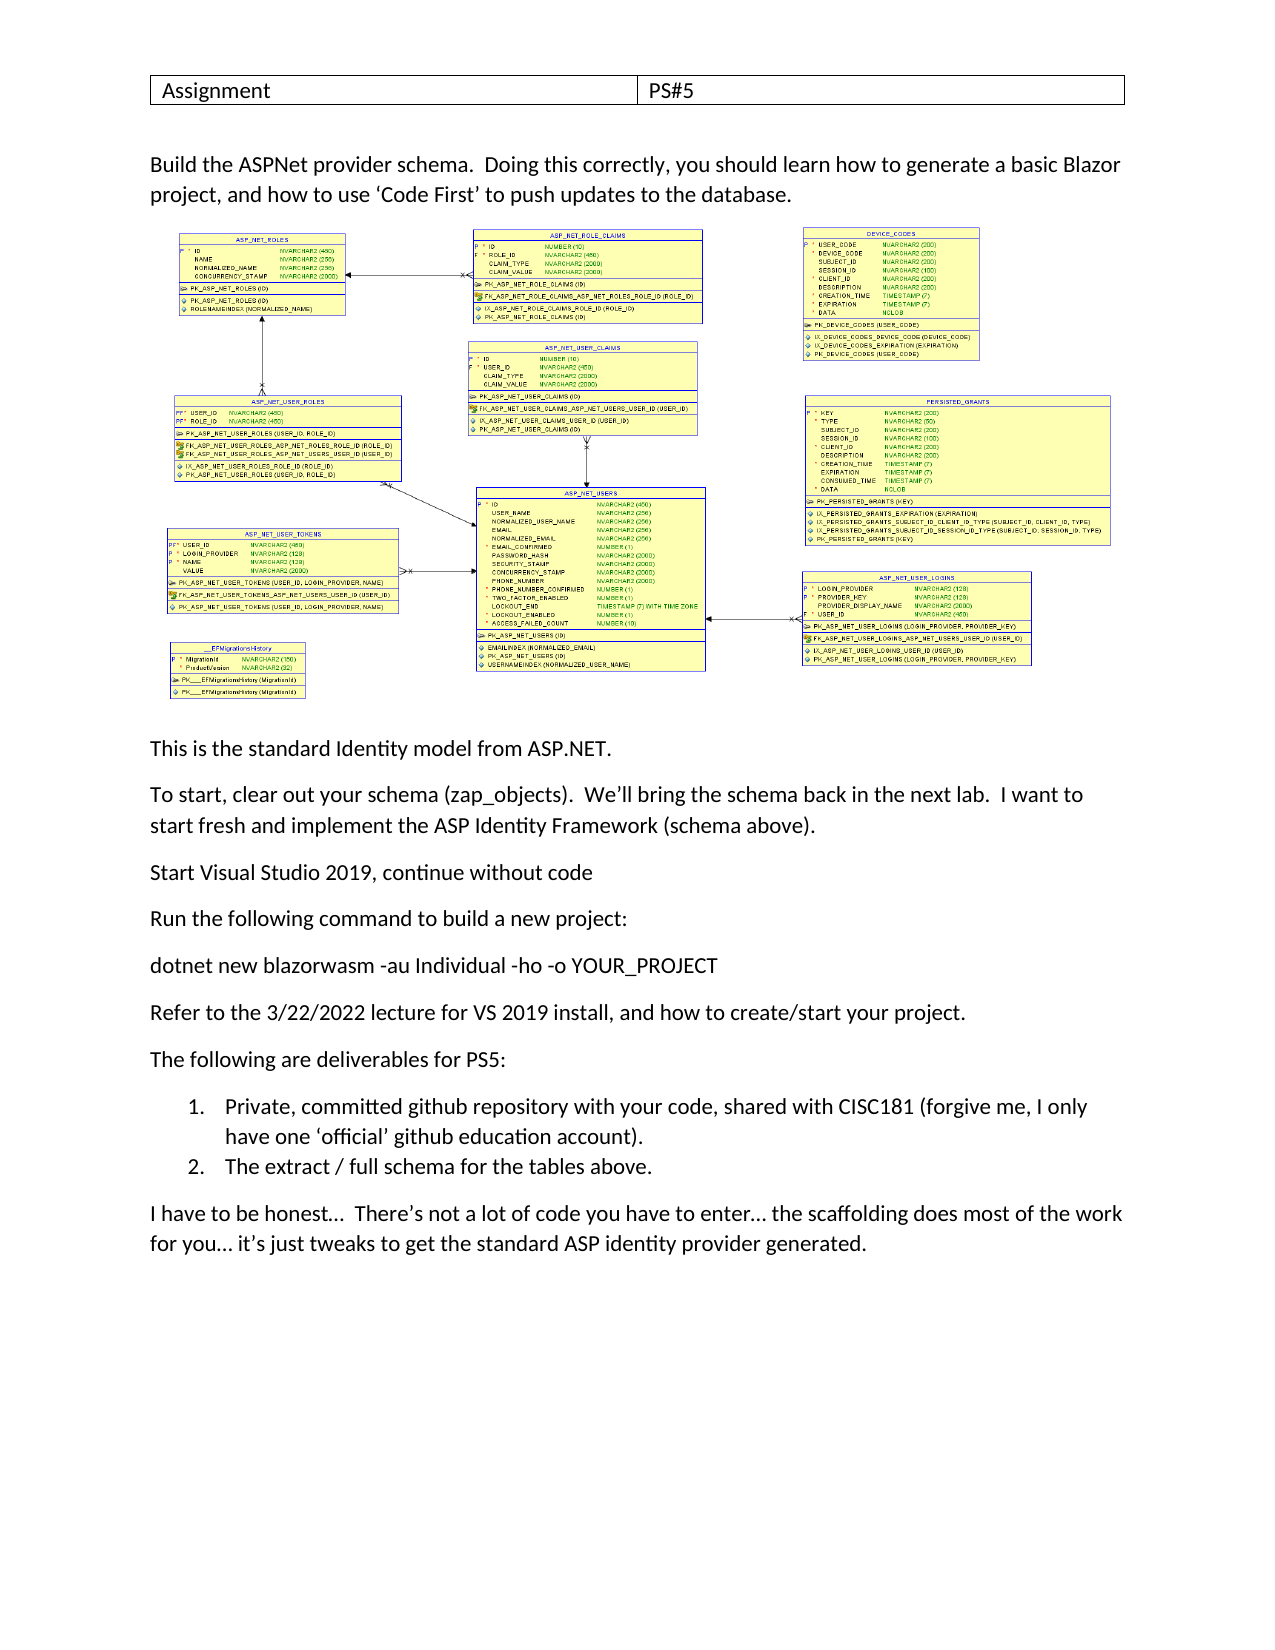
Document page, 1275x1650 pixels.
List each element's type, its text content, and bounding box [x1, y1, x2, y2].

text Start Visual Studio 2019, continue without code [150, 858, 1125, 886]
picture [150, 227, 1125, 715]
text This is the standard Identity model from ASP.NET. [150, 734, 1125, 762]
text Run the following command to build a new project: [150, 904, 1125, 933]
text Build the ASPNet provider schema. Doing this correctly, you should learn how to generate a basic Blazor project, and how to use ‘Code First’ to push updates to the database. [150, 150, 1125, 208]
text To start, clear out your schema (zap_objects). We’ll bring the schema back in the next lab. I want to start fresh and implement the ASP Identity Framework (schema above). [150, 781, 1125, 839]
list Private, committed github repository with your code, shared with CISC181 (forgive me, I only have one ‘official’ github education account). [187, 1092, 1125, 1150]
text dotnet new blazorwasm -au Individual -ho -o YOUR_PROJECT [150, 951, 1125, 979]
text I have to be honest… There’s not a lot of code you have to enter… the scaffolding does most of the work for you… it’s just tweaks to get the standard ASP identity provider generated. [150, 1199, 1125, 1258]
text The following are deliverables for PS5: [150, 1045, 1125, 1073]
list The extract / full schema for the tables above. [187, 1152, 1125, 1181]
text Refer to the 3/22/2022 lecture for VS 2019 install, and how to create/start your project. [150, 998, 1125, 1026]
